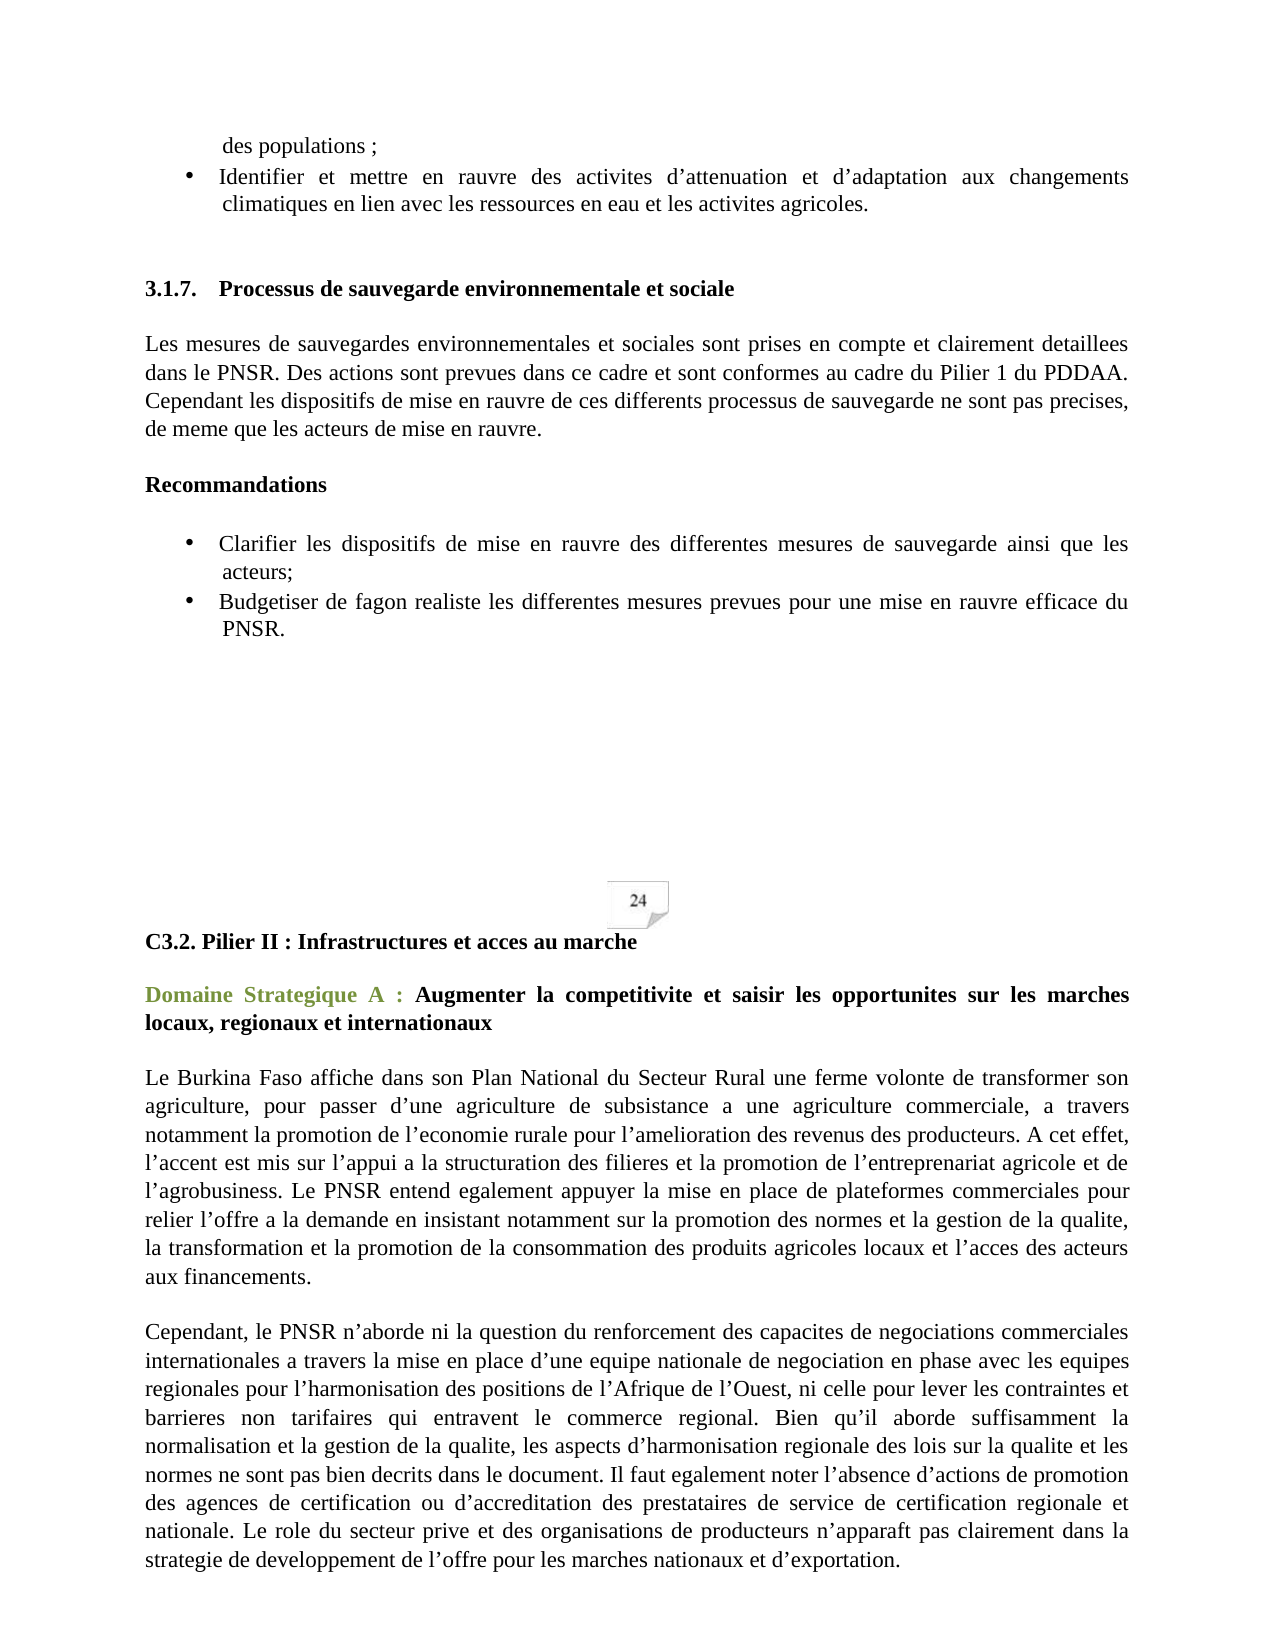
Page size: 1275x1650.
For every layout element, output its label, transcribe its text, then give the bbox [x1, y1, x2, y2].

text Le Burkina Faso affiche dans son Plan National du Secteur Rural une ferme volonte de transformer son agriculture, pour passer d’une agriculture de subsistance a une agriculture commerciale, a travers notamment la promotion de l’economie rurale pour l’amelioration des revenus des producteurs. A cet effet, l’accent est mis sur l’appui a la structuration des filieres et la promotion de l’entreprenariat agricole et de l’agrobusiness. Le PNSR entend egalement appuyer la mise en place de plateformes commerciales pour relier l’offre a la demande en insistant notamment sur la promotion des normes et la gestion de la qualite, la transformation et la promotion de la consommation des produits agricoles locaux et l’acces des acteurs aux financements. [145, 1064, 1131, 1289]
list Clarifier les dispositifs de mise en rauvre des differentes mesures de sauvegarde ainsi que les acteurs; [184, 527, 1131, 584]
subtitle Processus de sauvegarde environnementale et sociale [145, 275, 1131, 301]
text Les mesures de sauvegardes environnementales et sociales sont prises en compte et clairement detaillees dans le PNSR. Des actions sont prevues dans ce cadre et sont conformes au cadre du Pilier 1 du PDDAA. Cependant les dispositifs de mise en rauvre de ces differents processus de sauvegarde ne sont pas precises, de meme que les acteurs de mise en rauvre. [145, 330, 1131, 442]
text C3.2. Pilier II : Infrastructures et acces au marche [145, 928, 1131, 954]
list Identifier et mettre en rauvre des activites d’attenuation et d’adaptation aux changements climatiques en lien avec les ressources en eau et les activites agricoles. [184, 159, 1131, 216]
subtitle Domaine Strategique A : Augmenter la competitivite et saisir les opportunites sur les marches locaux, regionaux et internationaux [145, 982, 1131, 1036]
list Budgetiser de fagon realiste les differentes mesures prevues pour une mise en rauvre efficace du PNSR. [184, 584, 1131, 642]
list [184, 132, 1131, 159]
picture [607, 881, 669, 929]
text Cependant, le PNSR n’aborde ni la question du renforcement des capacites de negociations commerciales internationales a travers la mise en place d’une equipe nationale de negociation en phase avec les equipes regionales pour l’harmonisation des positions de l’Afrique de l’Ouest, ni celle pour lever les contraintes et barrieres non tarifaires qui entravent le commerce regional. Bien qu’il aborde suffisamment la normalisation et la gestion de la qualite, les aspects d’harmonisation regionale des lois sur la qualite et les normes ne sont pas bien decrits dans le document. Il faut egalement noter l’absence d’actions de promotion des agences de certification ou d’accreditation des prestataires de service de certification regionale et nationale. Le role du secteur prive et des organisations de producteurs n’apparaft pas clairement dans la strategie de developpement de l’offre pour les marches nationaux et d’exportation. [145, 1318, 1131, 1572]
subtitle Recommandations [145, 471, 1131, 497]
